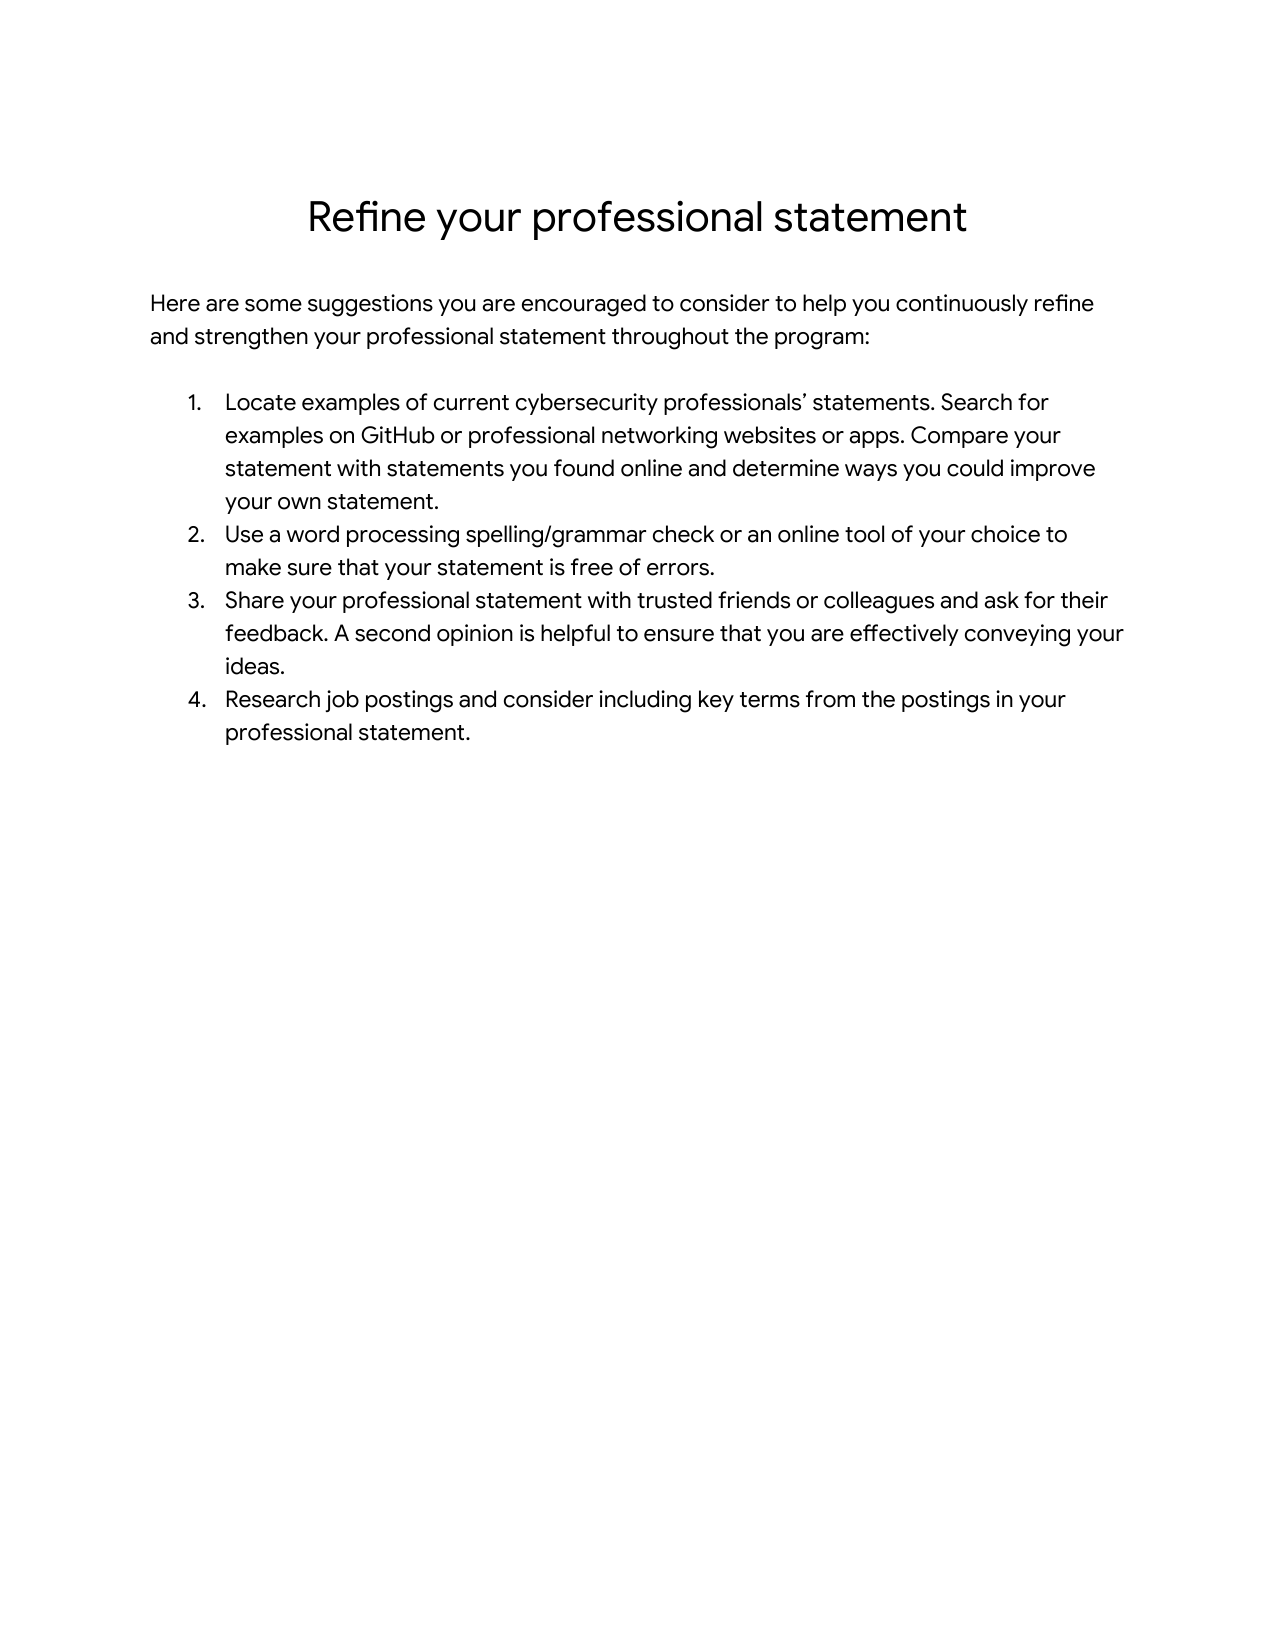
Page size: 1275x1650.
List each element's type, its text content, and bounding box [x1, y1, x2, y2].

list Use a word processing spelling/grammar check or an online tool of your choice to make sure that your statement is free of errors. [187, 521, 1125, 582]
subtitle Refine your professional statement [150, 192, 1125, 244]
list Locate examples of current cybersecurity professionals’ statements. Search for examples on GitHub or professional networking websites or apps. Compare your statement with statements you found online and determine ways you could improve your own statement. [187, 388, 1125, 516]
text Here are some suggestions you are encouraged to consider to help you continuously refine and strengthen your professional statement throughout the program: [150, 289, 1125, 351]
list Share your professional statement with trusted friends or colleagues and ask for their feedback. A second opinion is helpful to ensure that you are effectively conveying your ideas. [187, 587, 1125, 681]
list Research job postings and consider including key terms from the postings in your professional statement. [187, 686, 1125, 747]
